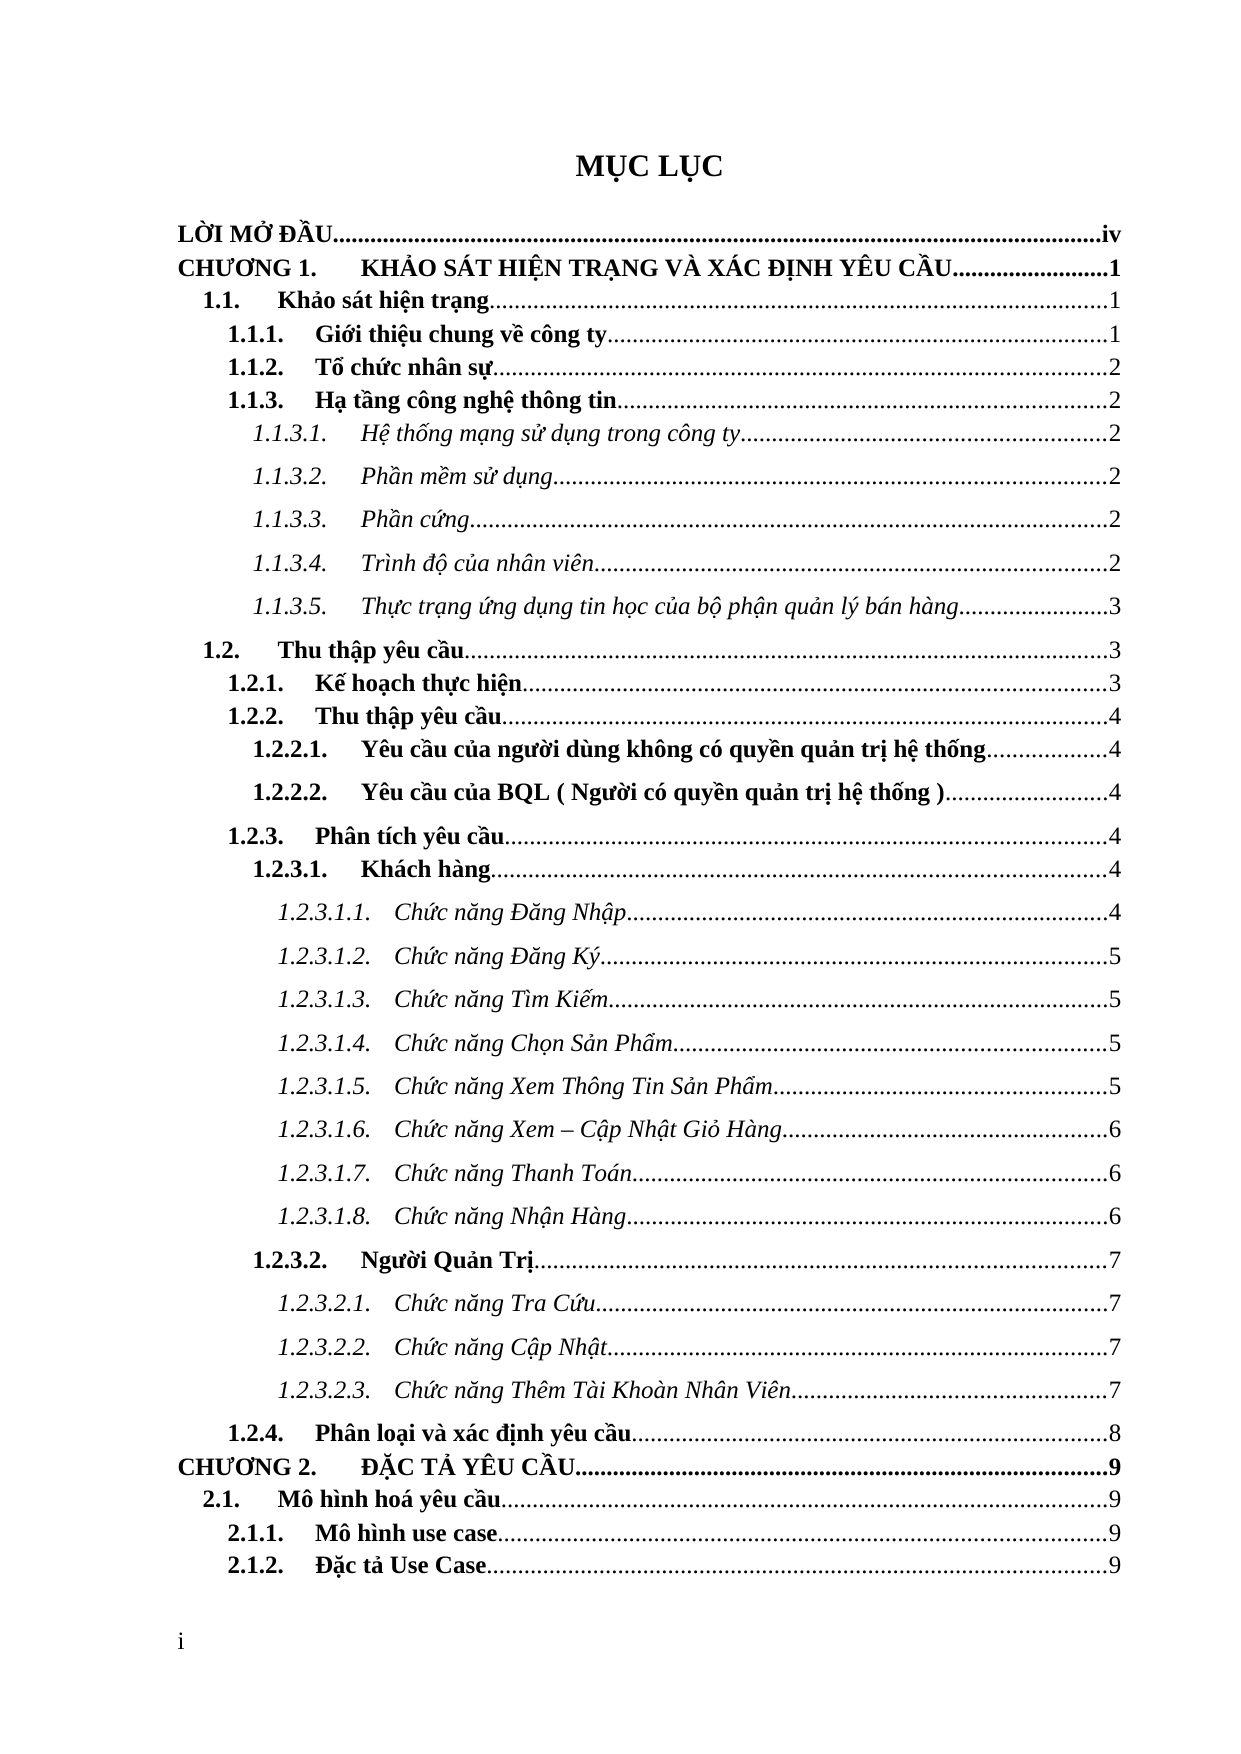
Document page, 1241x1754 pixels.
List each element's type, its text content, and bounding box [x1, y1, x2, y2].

text 1.2.3.1.6. Chức năng Xem – Cập Nhật Giỏ Hàng 6 [277, 1114, 1122, 1143]
text 1.2.2. Thu thập yêu cầu 4 [227, 701, 1122, 730]
text 2.1.1. Mô hình use case 9 [227, 1518, 1122, 1546]
text 2.1.2. Đặc tả Use Case 9 [227, 1551, 1122, 1579]
text 1.1.3.4. Trình độ của nhân viên 2 [252, 548, 1122, 577]
text 1.1.3.3. Phần cứng 2 [252, 504, 1122, 533]
text 1.2.2.1. Yêu cầu của người dùng không có quyền quản trị hệ thống 4 [252, 734, 1122, 763]
text 2.1. Mô hình hoá yêu cầu 9 [202, 1484, 1122, 1513]
text 1.2.3.2.2. Chức năng Cập Nhật 7 [277, 1332, 1122, 1360]
text 1.2.3.1.8. Chức năng Nhận Hàng 6 [277, 1201, 1122, 1230]
text 1.2.4. Phân loại và xác định yêu cầu 8 [227, 1418, 1122, 1447]
text 1.1.1. Giới thiệu chung về công ty 1 [227, 319, 1122, 347]
text 1.1.3.5. Thực trạng ứng dụng tin học của bộ phận quản lý bán hàng 3 [252, 591, 1122, 620]
text 1.2. Thu thập yêu cầu 3 [202, 635, 1122, 664]
text 1.2.3.1.1. Chức năng Đăng Nhập 4 [277, 897, 1122, 926]
text 1.2.3.1.7. Chức năng Thanh Toán 6 [277, 1158, 1122, 1187]
text 1.1. Khảo sát hiện trạng 1 [202, 286, 1122, 314]
text 1.2.3.1.4. Chức năng Chọn Sản Phẩm 5 [277, 1028, 1122, 1056]
text 1.2.3.2.3. Chức năng Thêm Tài Khoàn Nhân Viên 7 [277, 1375, 1122, 1404]
text LỜI MỞ ĐẦU iv [177, 219, 1122, 248]
text 1.2.3.1.2. Chức năng Đăng Ký 5 [277, 941, 1122, 969]
text CHƯƠNG 2. ĐẶC TẢ YÊU CẦU 9 [177, 1452, 1122, 1480]
text CHƯƠNG 1. KHẢO SÁT HIỆN TRẠNG VÀ XÁC ĐỊNH YÊU CẦU 1 [177, 253, 1122, 281]
text 1.2.2.2. Yêu cầu của BQL ( Người có quyền quản trị hệ thống ) 4 [252, 777, 1122, 806]
text 1.2.3. Phân tích yêu cầu 4 [227, 821, 1122, 849]
text 1.1.3. Hạ tầng công nghệ thông tin 2 [227, 385, 1122, 413]
text 1.1.3.2. Phần mềm sử dụng 2 [252, 461, 1122, 490]
text 1.2.3.2.1. Chức năng Tra Cứu 7 [277, 1288, 1122, 1317]
text 1.1.3.1. Hệ thống mạng sử dụng trong công ty 2 [252, 418, 1122, 446]
text 1.2.3.1. Khách hàng 4 [252, 854, 1122, 883]
text 1.2.1. Kế hoạch thực hiện 3 [227, 668, 1122, 697]
text 1.2.3.1.5. Chức năng Xem Thông Tin Sản Phẩm 5 [277, 1071, 1122, 1100]
text MỤC LỤC [177, 148, 1122, 184]
text 1.1.2. Tổ chức nhân sự 2 [227, 352, 1122, 380]
text 1.2.3.1.3. Chức năng Tìm Kiếm 5 [277, 984, 1122, 1013]
text 1.2.3.2. Người Quản Trị 7 [252, 1245, 1122, 1273]
